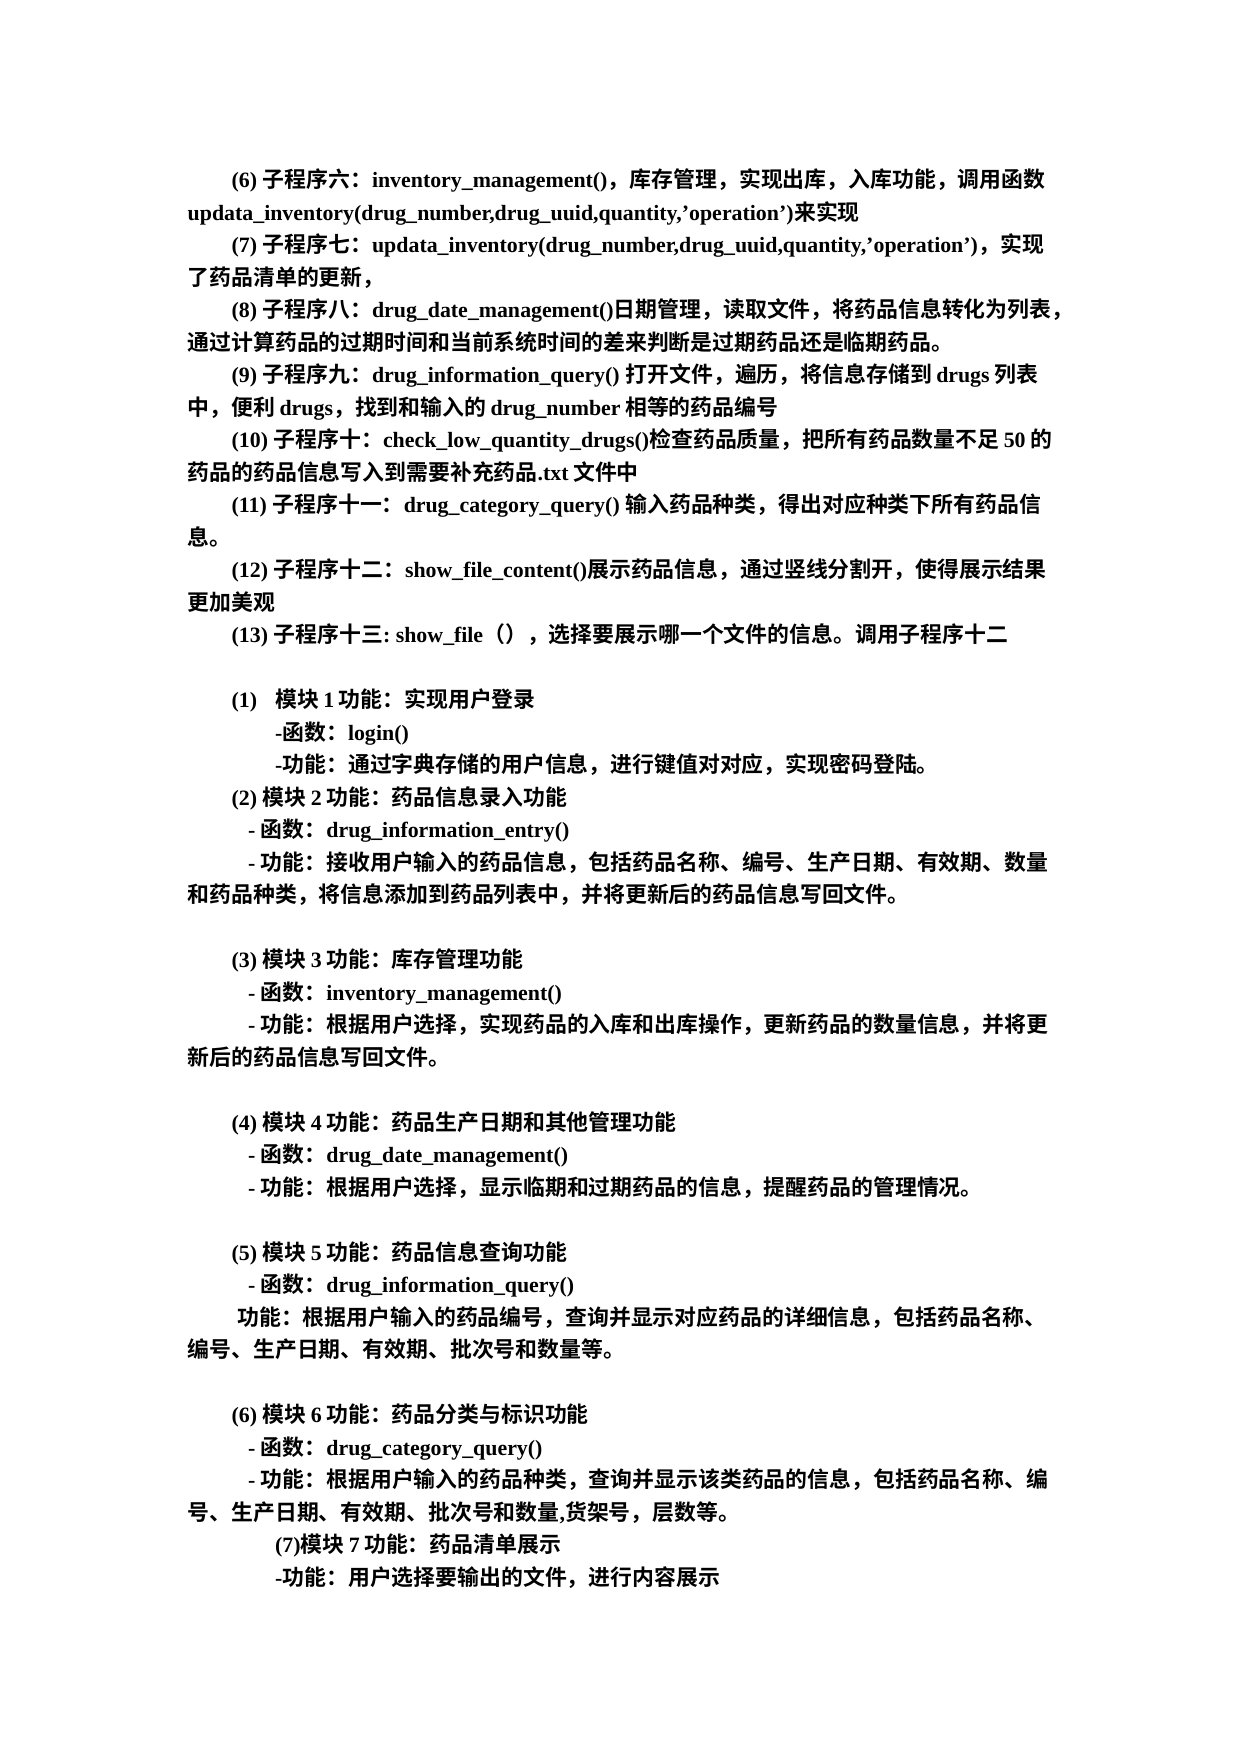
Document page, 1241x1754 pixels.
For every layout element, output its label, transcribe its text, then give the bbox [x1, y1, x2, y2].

list 子程序十：check_low_quantity_drugs()检查药品质量，把所有药品数量不足50的药品的药品信息写入到需要补充药品.txt文件中 [187, 422, 1053, 487]
list -功能：通过字典存储的用户信息，进行键值对对应，实现密码登陆。 [231, 747, 1053, 779]
list 子程序九：drug_information_query() 打开文件，遍历，将信息存储到drugs列表中，便利drugs，找到和输入的drug_number相等的药品编号 [187, 357, 1053, 422]
text (3) 模块3功能：库存管理功能 [187, 942, 1053, 974]
text (6) 模块6功能：药品分类与标识功能 [187, 1397, 1053, 1429]
text - 功能：根据用户选择，显示临期和过期药品的信息，提醒药品的管理情况。 [187, 1169, 1053, 1202]
list 模块1功能：实现用户登录 [187, 682, 1053, 714]
text - 函数：drug_information_entry() [187, 812, 1053, 844]
text (2) 模块2功能：药品信息录入功能 [187, 779, 1053, 812]
text - 函数：drug_date_management() [187, 1137, 1053, 1169]
text (7)模块7功能：药品清单展示 [231, 1527, 1053, 1559]
text (5) 模块5功能：药品信息查询功能 [187, 1234, 1053, 1267]
list -函数：login() [231, 714, 1053, 747]
text -功能：用户选择要输出的文件，进行内容展示 [231, 1559, 1053, 1592]
list 子程序七：updata_inventory(drug_number,drug_uuid,quantity,’operation’)，实现了药品清单的更新， [187, 227, 1053, 292]
list 子程序十一：drug_category_query() 输入药品种类，得出对应种类下所有药品信息。 [187, 487, 1053, 552]
text - 功能：接收用户输入的药品信息，包括药品名称、编号、生产日期、有效期、数量和药品种类，将信息添加到药品列表中，并将更新后的药品信息写回文件。 [187, 844, 1053, 909]
text - 功能：根据用户选择，实现药品的入库和出库操作，更新药品的数量信息，并将更新后的药品信息写回文件。 [187, 1007, 1053, 1072]
text (4) 模块4功能：药品生产日期和其他管理功能 [187, 1104, 1053, 1137]
text - 函数：drug_category_query() [187, 1429, 1053, 1462]
list 子程序六：inventory_management()，库存管理，实现出库，入库功能，调用函数updata_inventory(drug_number,drug_uuid,quantity,’operation’)来实现 [187, 162, 1053, 227]
list 子程序十二：show_file_content()展示药品信息，通过竖线分割开，使得展示结果更加美观 [187, 552, 1053, 617]
text 功能：根据用户输入的药品编号，查询并显示对应药品的详细信息，包括药品名称、编号、生产日期、有效期、批次号和数量等。 [187, 1299, 1053, 1364]
list 子程序八：drug_date_management()日期管理，读取文件，将药品信息转化为列表，通过计算药品的过期时间和当前系统时间的差来判断是过期药品还是临期药品。 [187, 292, 1053, 357]
text - 功能：根据用户输入的药品种类，查询并显示该类药品的信息，包括药品名称、编号、生产日期、有效期、批次号和数量,货架号，层数等。 [187, 1462, 1053, 1527]
list 子程序十三: show_file（），选择要展示哪一个文件的信息。调用子程序十二 [187, 617, 1053, 649]
text - 函数：drug_information_query() [187, 1267, 1053, 1299]
text - 函数：inventory_management() [187, 974, 1053, 1007]
